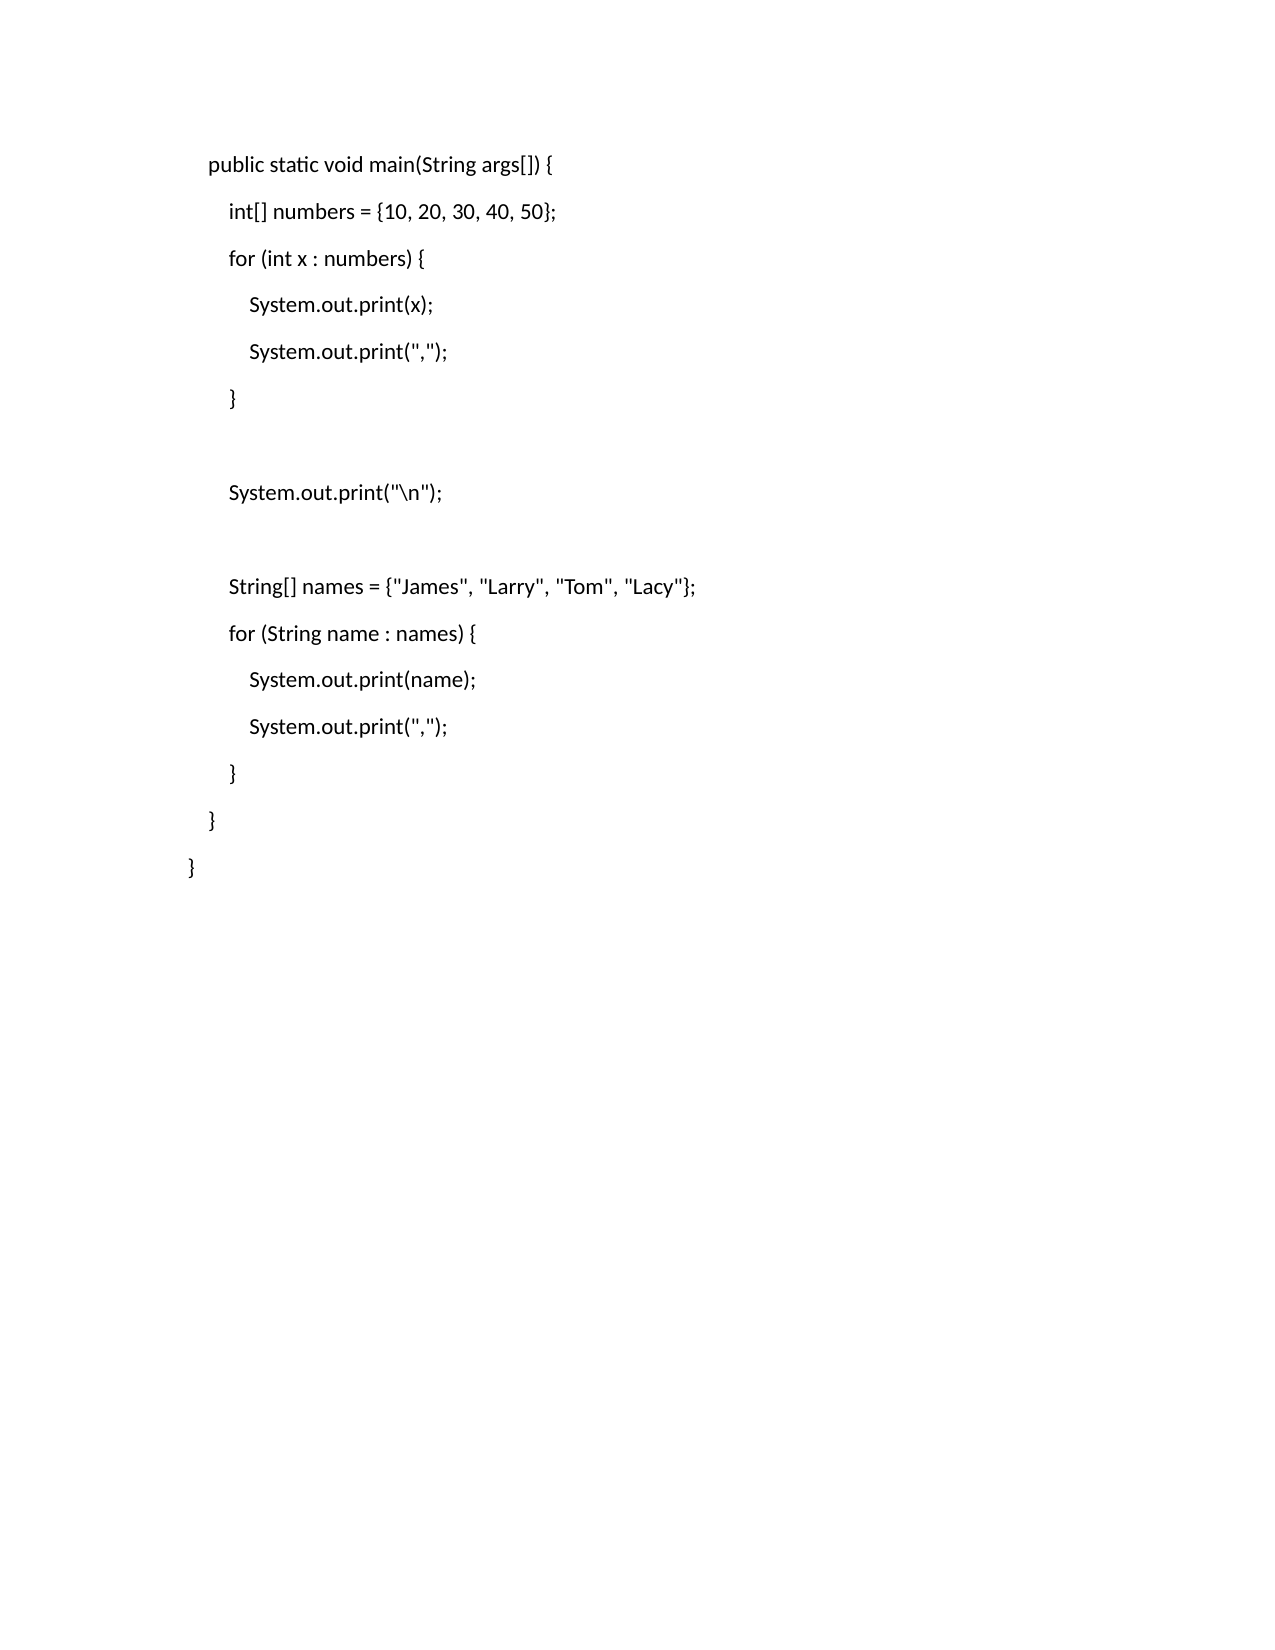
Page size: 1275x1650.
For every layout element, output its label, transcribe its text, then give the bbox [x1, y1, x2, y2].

text System.out.print(name); [187, 666, 1125, 694]
text } [187, 384, 1125, 412]
text System.out.print(","); [187, 337, 1125, 366]
text for (int x : numbers) { [187, 244, 1125, 272]
text System.out.print(x); [187, 291, 1125, 319]
text int[] numbers = {10, 20, 30, 40, 50}; [187, 197, 1125, 225]
text String[] names = {"James", "Larry", "Tom", "Lacy"}; [187, 572, 1125, 600]
text public static void main(String args[]) { [187, 150, 1125, 178]
text } [187, 853, 1125, 881]
text System.out.print(","); [187, 712, 1125, 741]
text } [187, 806, 1125, 834]
text for (String name : names) { [187, 619, 1125, 647]
text } [187, 759, 1125, 787]
text System.out.print("\n"); [187, 478, 1125, 506]
